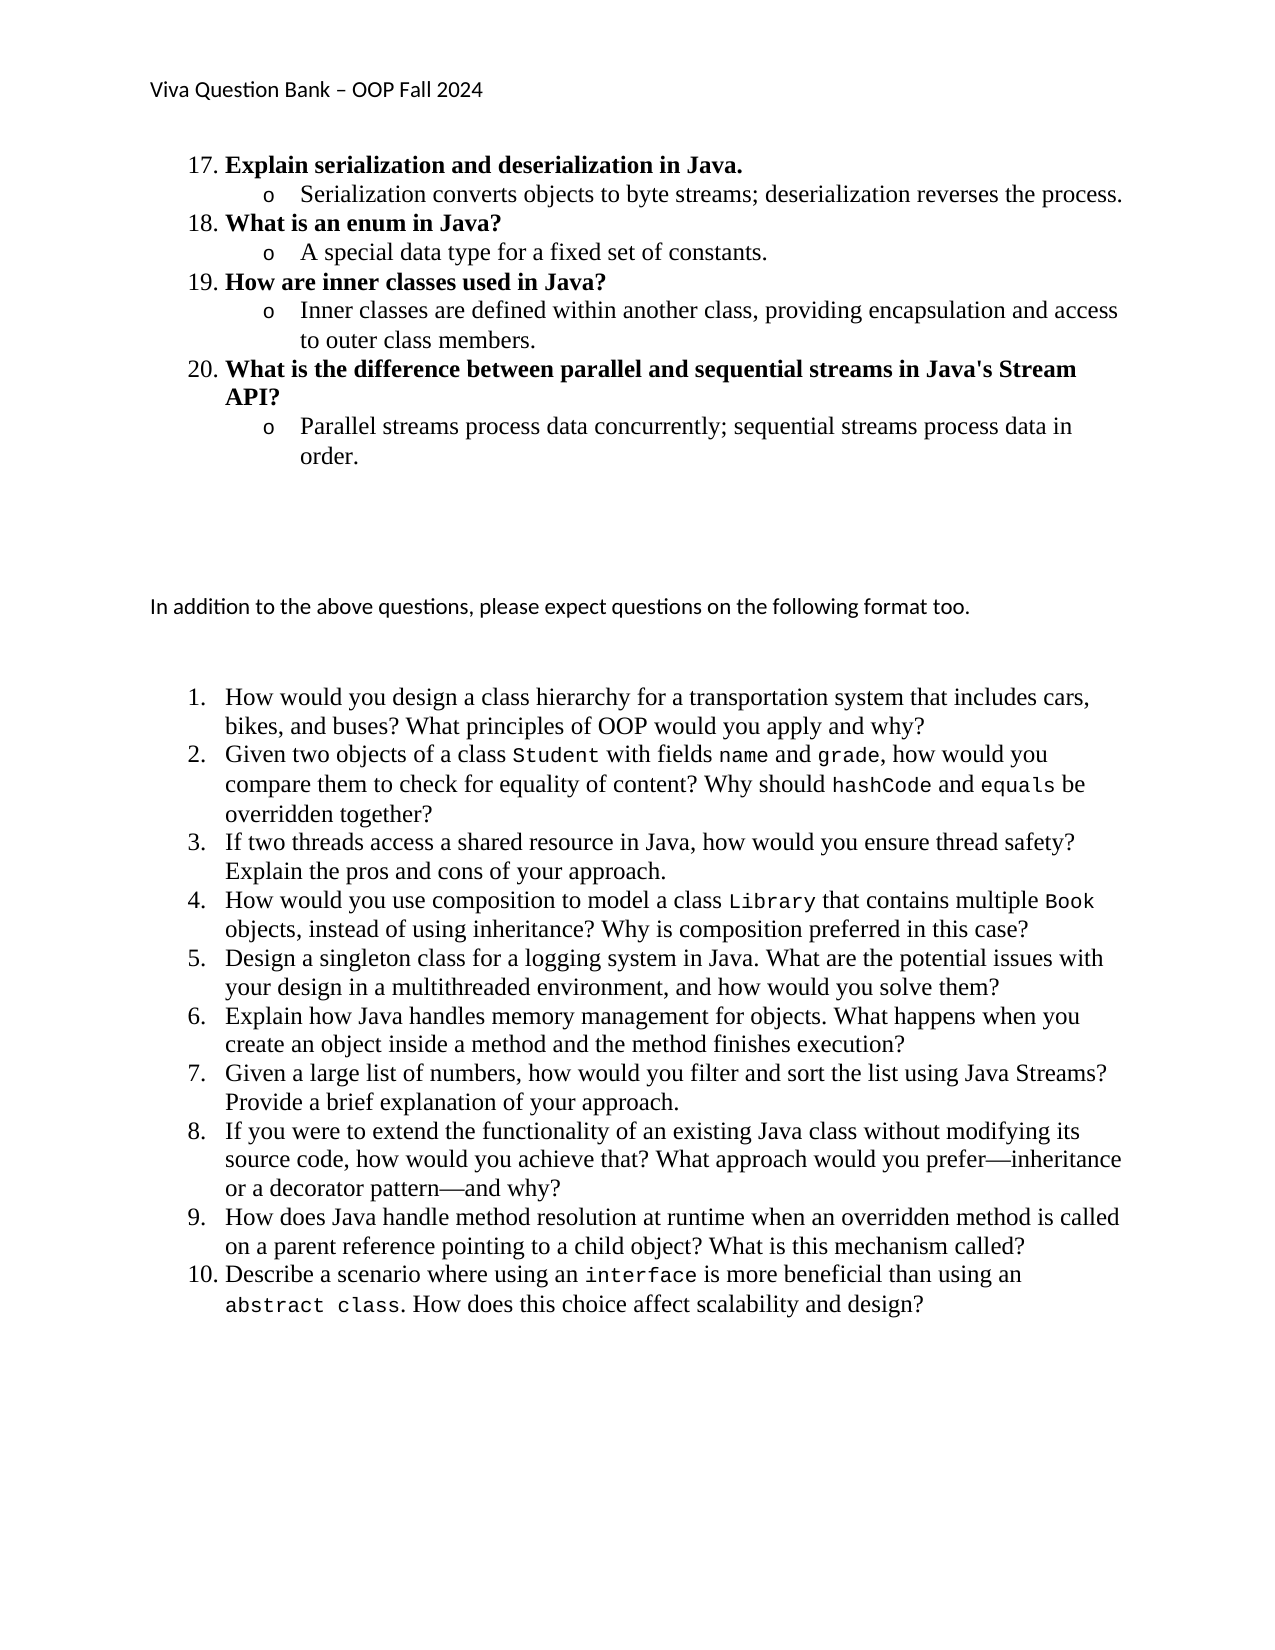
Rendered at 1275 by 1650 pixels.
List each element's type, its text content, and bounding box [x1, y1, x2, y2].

list Given two objects of a class Student with fields name and grade, how would you compare them to check for equality of content? Why should hashCode and equals be overridden together? [187, 739, 1125, 827]
list Given a large list of numbers, how would you filter and sort the list using Java Streams? Provide a brief explanation of your approach. [187, 1058, 1125, 1116]
list How does Java handle method resolution at runtime when an overridden method is called on a parent reference pointing to a child object? What is this mechanism called? [187, 1202, 1125, 1259]
list Explain serialization and deserialization in Java. [187, 150, 1125, 179]
list Design a singleton class for a logging system in Java. What are the potential issues with your design in a multithreaded environment, and how would you solve them? [187, 943, 1125, 1001]
list How are inner classes used in Java? [187, 267, 1125, 295]
list What is an enum in Java? [187, 208, 1125, 237]
list Describe a scenario where using an interface is more beneficial than using an abstract class. How does this choice affect scalability and design? [187, 1259, 1125, 1319]
list Serialization converts objects to byte streams; deserialization reverses the process. [262, 179, 1125, 208]
text In addition to the above questions, please expect questions on the following format too. [150, 592, 1125, 651]
list If two threads access a shared resource in Java, how would you ensure thread safety? Explain the pros and cons of your approach. [187, 827, 1125, 885]
list Inner classes are defined within another class, providing encapsulation and access to outer class members. [262, 295, 1125, 354]
list What is the difference between parallel and sequential streams in Java's Stream API? [187, 354, 1125, 411]
list How would you design a class hierarchy for a transportation system that includes cars, bikes, and buses? What principles of OOP would you apply and why? [187, 682, 1125, 739]
list Explain how Java handles memory management for objects. What happens when you create an object inside a method and the method finishes execution? [187, 1001, 1125, 1058]
list How would you use composition to model a class Library that contains multiple Book objects, instead of using inheritance? Why is composition preferred in this case? [187, 885, 1125, 943]
list Parallel streams process data concurrently; sequential streams process data in order. [262, 411, 1125, 469]
list If you were to extend the functionality of an existing Java class without modifying its source code, how would you achieve that? What approach would you prefer—inheritance or a decorator pattern—and why? [187, 1116, 1125, 1202]
list A special data type for a fixed set of constants. [262, 237, 1125, 267]
